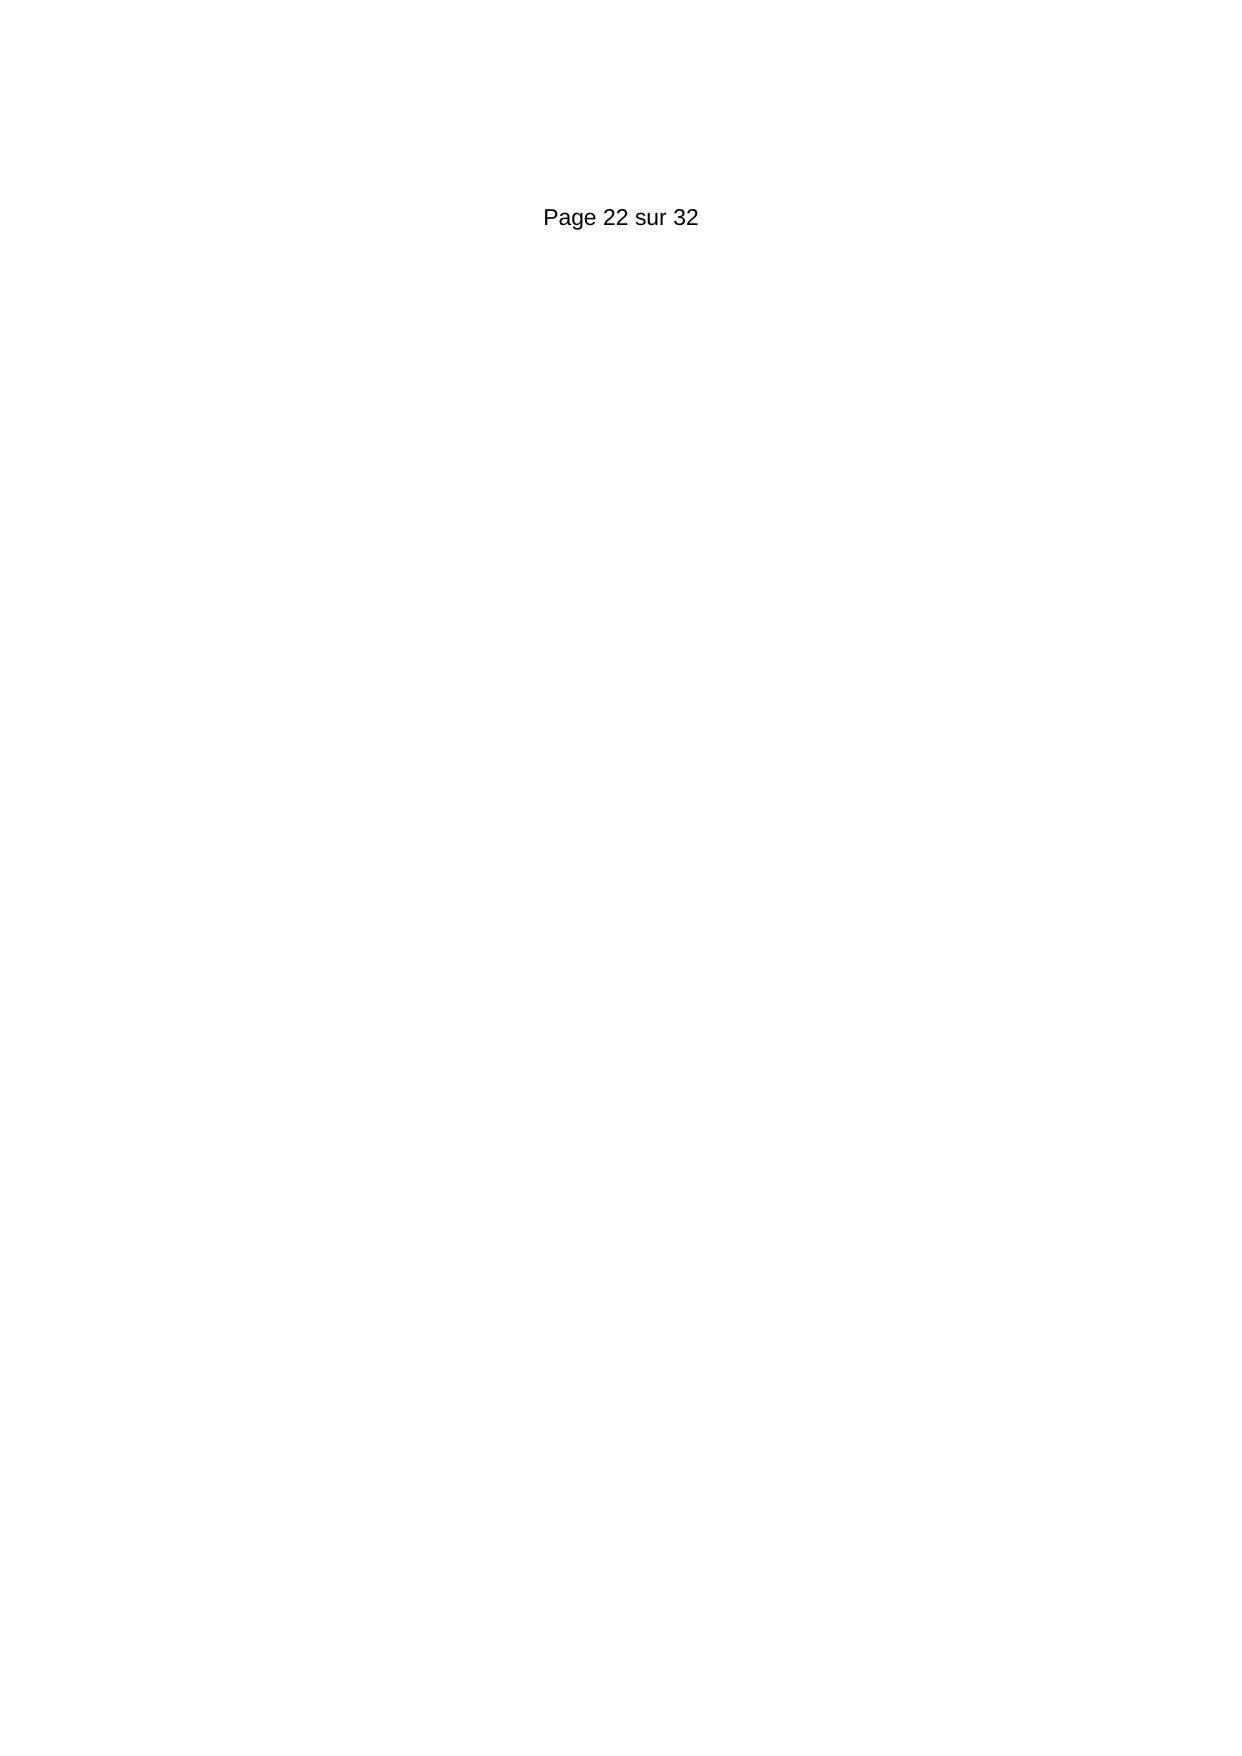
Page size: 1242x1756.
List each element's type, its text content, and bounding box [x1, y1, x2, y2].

text Page 22 sur 32 [150, 204, 1092, 230]
